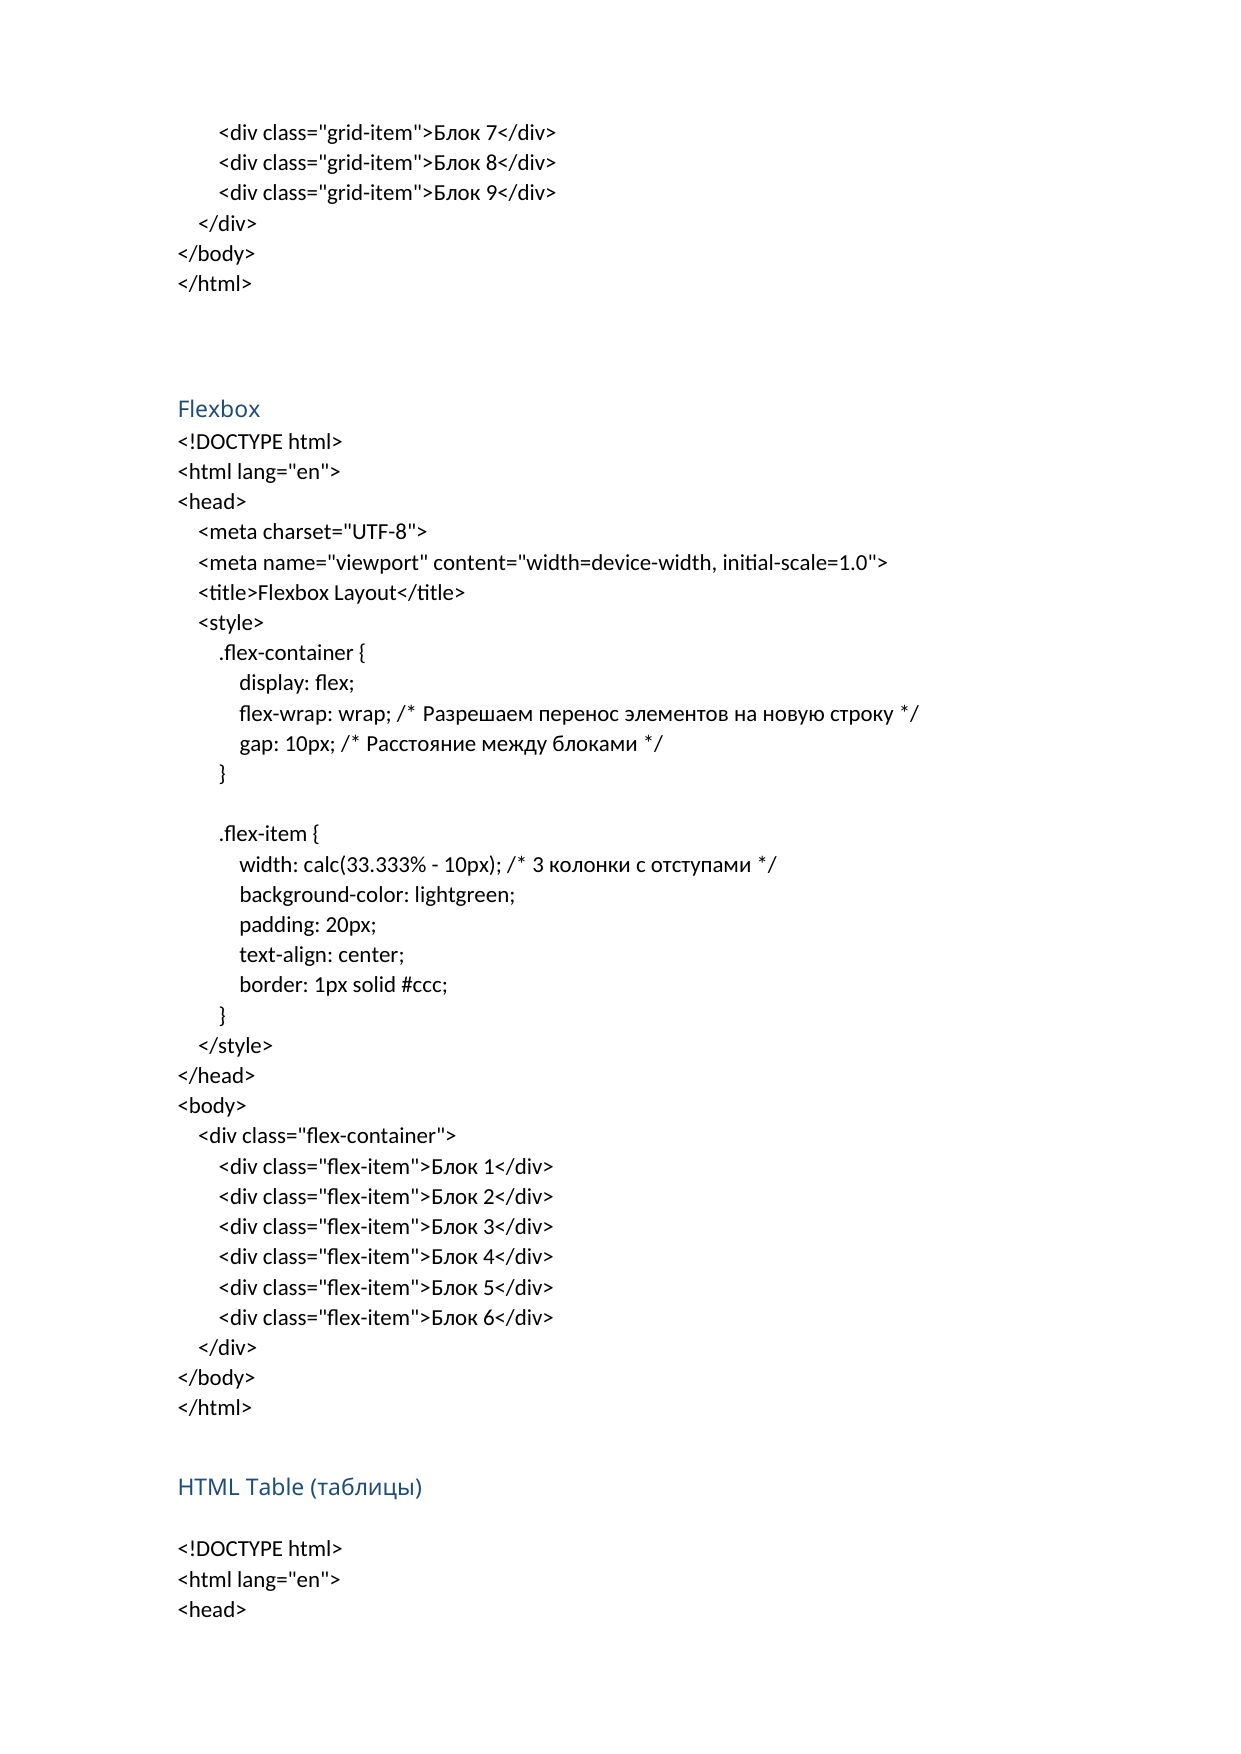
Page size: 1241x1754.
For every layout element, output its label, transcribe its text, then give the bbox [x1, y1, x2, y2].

text <div class="flex-item">Блок 1</div> [177, 1152, 1152, 1180]
text </style> [177, 1031, 1152, 1059]
text border: 1px solid #ccc; [177, 971, 1152, 999]
text </html> [177, 269, 1152, 297]
text </head> [177, 1061, 1152, 1089]
text padding: 20px; [177, 910, 1152, 938]
text </html> [177, 1393, 1152, 1422]
text } [177, 759, 1152, 787]
text <div class="flex-item">Блок 5</div> [177, 1273, 1152, 1301]
text <style> [177, 608, 1152, 636]
text background-color: lightgreen; [177, 880, 1152, 908]
text <div class="grid-item">Блок 9</div> [177, 178, 1152, 207]
text <div class="flex-item">Блок 2</div> [177, 1182, 1152, 1210]
text <html lang="en"> [177, 457, 1152, 485]
text <div class="flex-container"> [177, 1122, 1152, 1150]
text <meta name="viewport" content="width=device-width, initial-scale=1.0"> [177, 548, 1152, 576]
text </div> [177, 1333, 1152, 1361]
text display: flex; [177, 668, 1152, 697]
subtitle Flexbox [177, 393, 1152, 424]
text <head> [177, 1595, 1152, 1623]
text width: calc(33.333% - 10px); /* 3 колонки с отступами */ [177, 850, 1152, 878]
text <!DOCTYPE html> [177, 1534, 1152, 1563]
text flex-wrap: wrap; /* Разрешаем перенос элементов на новую строку */ [177, 699, 1152, 727]
text } [177, 1001, 1152, 1029]
text <div class="grid-item">Блок 7</div> [177, 118, 1152, 146]
text <!DOCTYPE html> [177, 427, 1152, 455]
text .flex-item { [177, 819, 1152, 848]
text <body> [177, 1091, 1152, 1119]
text <div class="flex-item">Блок 4</div> [177, 1242, 1152, 1271]
text <html lang="en"> [177, 1565, 1152, 1593]
subtitle HTML Table (таблицы) [177, 1471, 1152, 1502]
text <head> [177, 487, 1152, 515]
text <div class="grid-item">Блок 8</div> [177, 148, 1152, 176]
text <div class="flex-item">Блок 6</div> [177, 1303, 1152, 1331]
text </body> [177, 1363, 1152, 1391]
text </body> [177, 239, 1152, 267]
text </div> [177, 209, 1152, 237]
text <meta charset="UTF-8"> [177, 517, 1152, 546]
text <title>Flexbox Layout</title> [177, 578, 1152, 606]
text gap: 10px; /* Расстояние между блоками */ [177, 729, 1152, 757]
text <div class="flex-item">Блок 3</div> [177, 1212, 1152, 1240]
text text-align: center; [177, 940, 1152, 968]
text .flex-container { [177, 638, 1152, 666]
